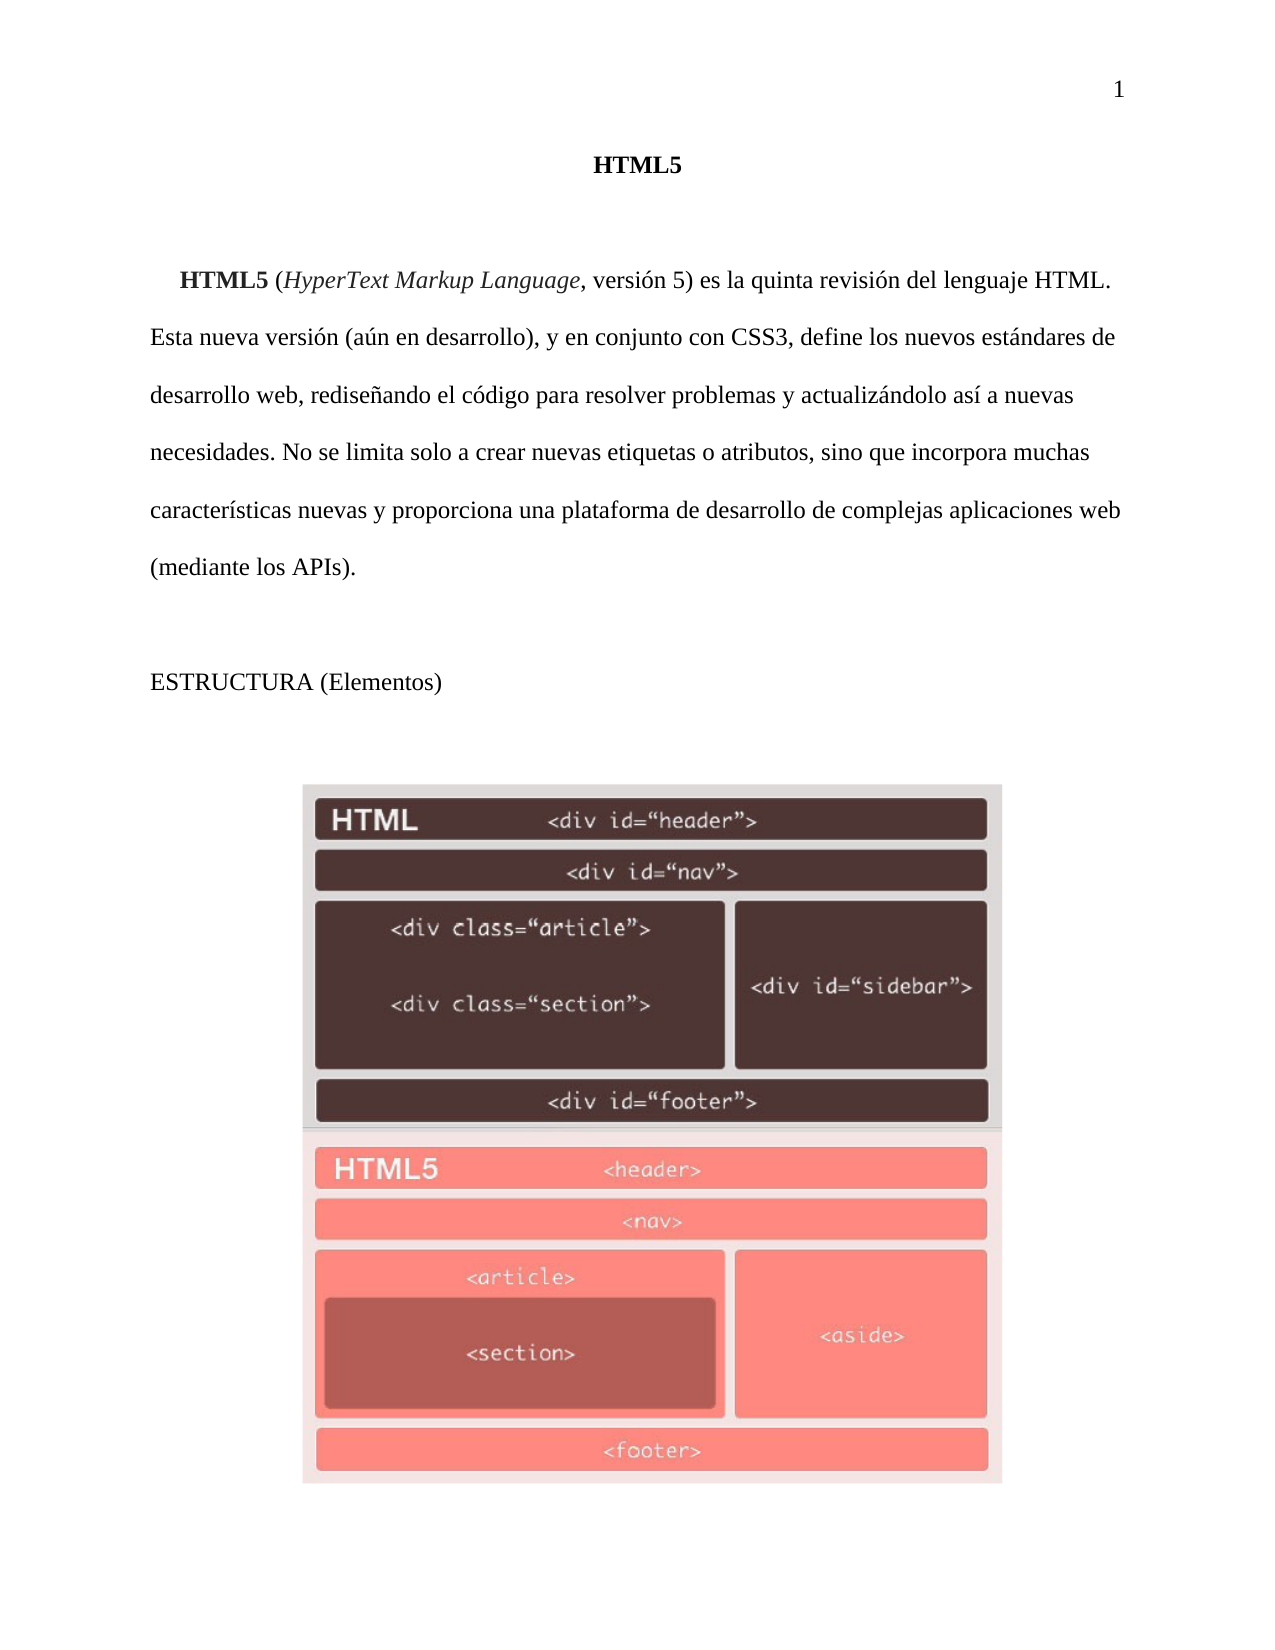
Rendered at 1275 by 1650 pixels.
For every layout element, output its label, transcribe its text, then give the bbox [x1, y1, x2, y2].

subtitle ESTRUCTURA (Elementos) [150, 667, 1125, 696]
text HTML5 (HyperText Markup Language, versión 5) es la quinta revisión del lenguaje HTML. Esta nueva versión (aún en desarrollo), y en conjunto con CSS3, define los nuevos estándares de desarrollo web, rediseñando el código para resolver problemas y actualizándolo así a nuevas necesidades. No se limita solo a crear nuevas etiquetas o atributos, sino que incorpora muchas características nuevas y proporciona una plataforma de desarrollo de complejas aplicaciones web (mediante los APIs). [150, 265, 1125, 581]
picture [299, 782, 1006, 1486]
subtitle HTML5 [150, 150, 1125, 179]
